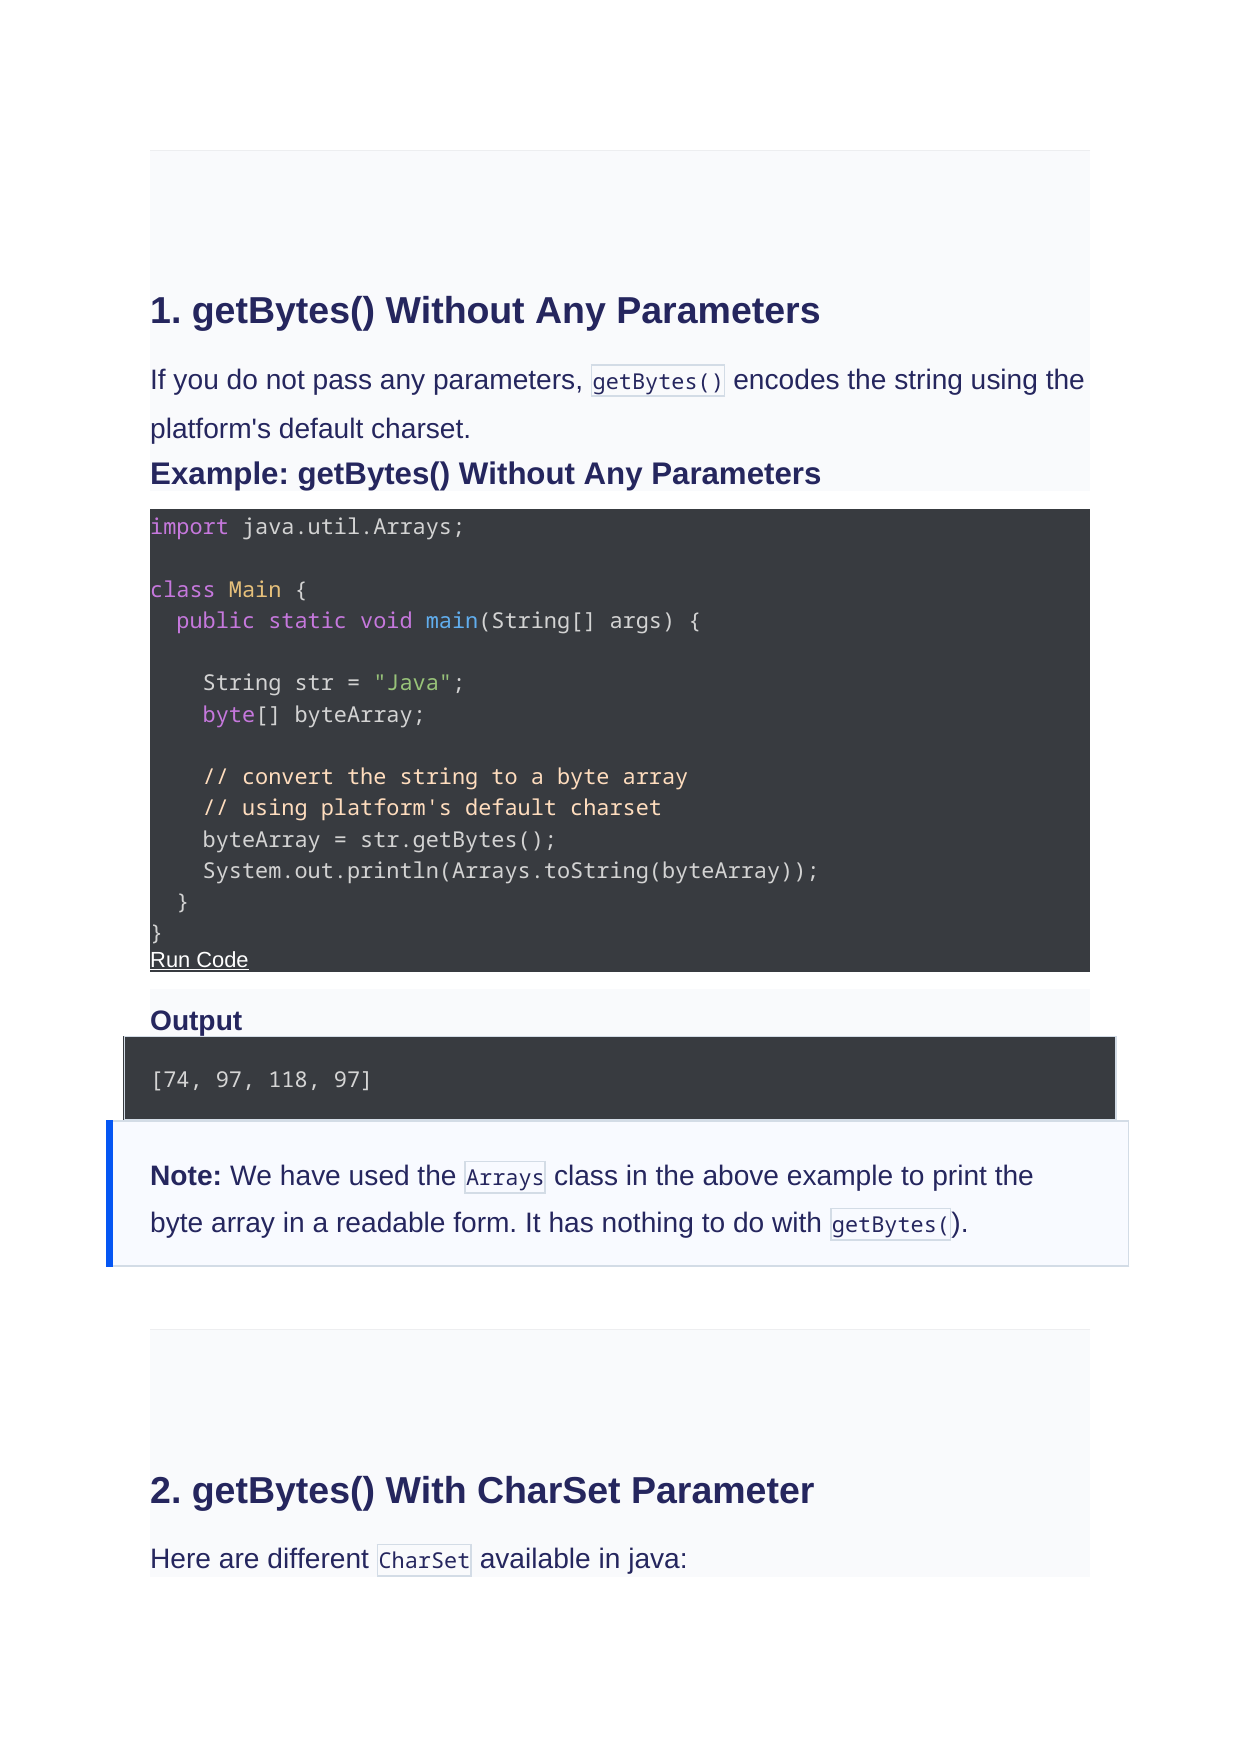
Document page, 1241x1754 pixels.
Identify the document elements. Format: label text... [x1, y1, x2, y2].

text byte[] byteArray; [150, 697, 1090, 728]
text } [150, 884, 1090, 916]
text Run Code [150, 947, 1090, 972]
text [74, 97, 118, 97] [125, 1037, 1115, 1119]
text Here are different CharSet available in java: [150, 1530, 1090, 1577]
text String str = "Java"; [150, 666, 1090, 697]
text byteArray = str.getBytes(); [150, 822, 1090, 853]
text Note: We have used the Arrays class in the above example to print the byte array in a readable form. It has nothing to do with getBytes(). [113, 1122, 1128, 1265]
text } [150, 916, 1090, 947]
text Example: getBytes() Without Any Parameters [150, 444, 1090, 491]
text Output [150, 989, 1090, 1036]
text 1. getBytes() Without Any Parameters [150, 275, 1090, 331]
text System.out.println(Arrays.toString(byteArray)); [150, 853, 1090, 884]
text // using platform's default charset [150, 791, 1090, 822]
text 2. getBytes() With CharSet Parameter [150, 1455, 1090, 1511]
text If you do not pass any parameters, getBytes() encodes the string using the platform's default charset. [150, 350, 1090, 444]
text // convert the string to a byte array [150, 759, 1090, 791]
text import java.util.Arrays; [150, 509, 1090, 541]
text class Main { [150, 572, 1090, 603]
text public static void main(String[] args) { [150, 603, 1090, 634]
